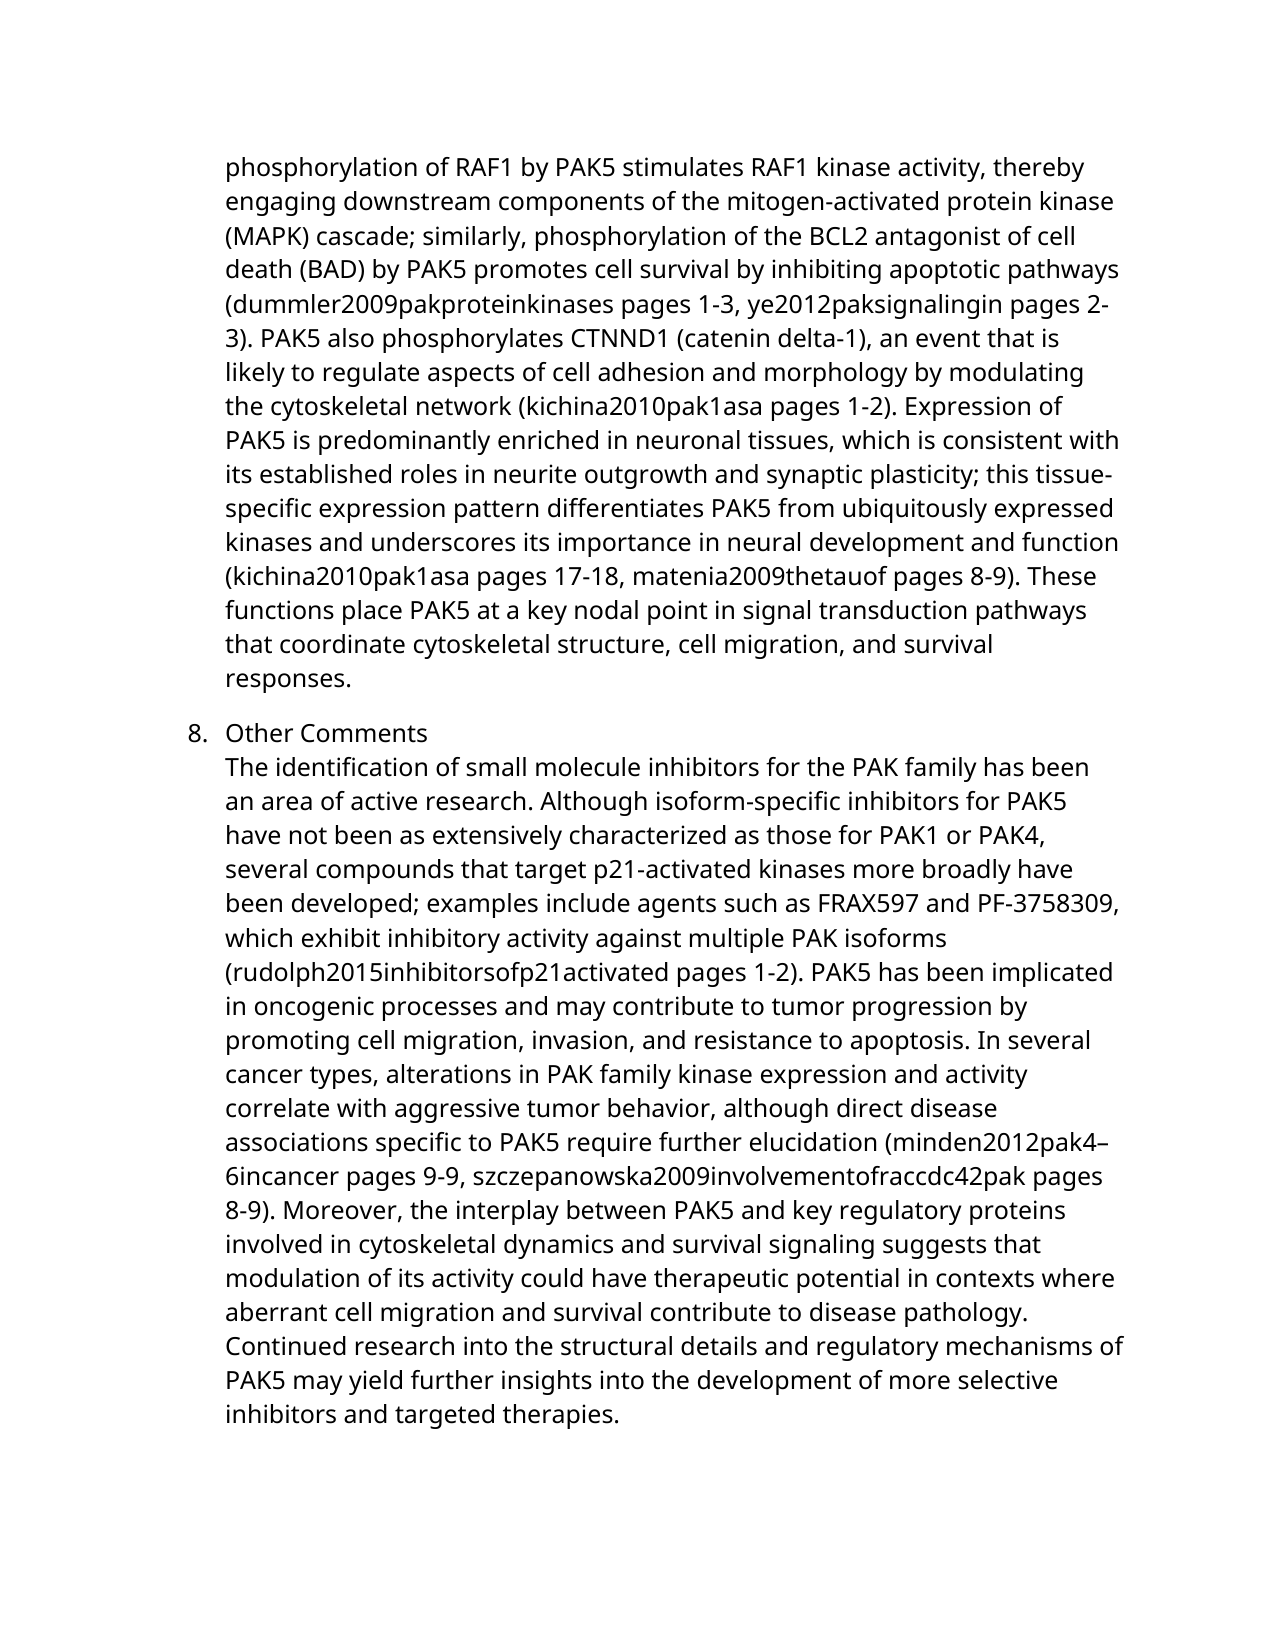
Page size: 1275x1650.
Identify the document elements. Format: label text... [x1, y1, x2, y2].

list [187, 150, 1125, 695]
list Other Comments The identification of small molecule inhibitors for the PAK family has been an area of active research. Although isoform-specific inhibitors for PAK5 have not been as extensively characterized as those for PAK1 or PAK4, several compounds that target p21-activated kinases more broadly have been developed; examples include agents such as FRAX597 and PF-3758309, which exhibit inhibitory activity against multiple PAK isoforms (rudolph2015inhibitorsofp21activated pages 1-2). PAK5 has been implicated in oncogenic processes and may contribute to tumor progression by promoting cell migration, invasion, and resistance to apoptosis. In several cancer types, alterations in PAK family kinase expression and activity correlate with aggressive tumor behavior, although direct disease associations specific to PAK5 require further elucidation (minden2012pak4–6incancer pages 9-9, szczepanowska2009involvementofraccdc42pak pages 8-9). Moreover, the interplay between PAK5 and key regulatory proteins involved in cytoskeletal dynamics and survival signaling suggests that modulation of its activity could have therapeutic potential in contexts where aberrant cell migration and survival contribute to disease pathology. Continued research into the structural details and regulatory mechanisms of PAK5 may yield further insights into the development of more selective inhibitors and targeted therapies. [187, 716, 1125, 1431]
